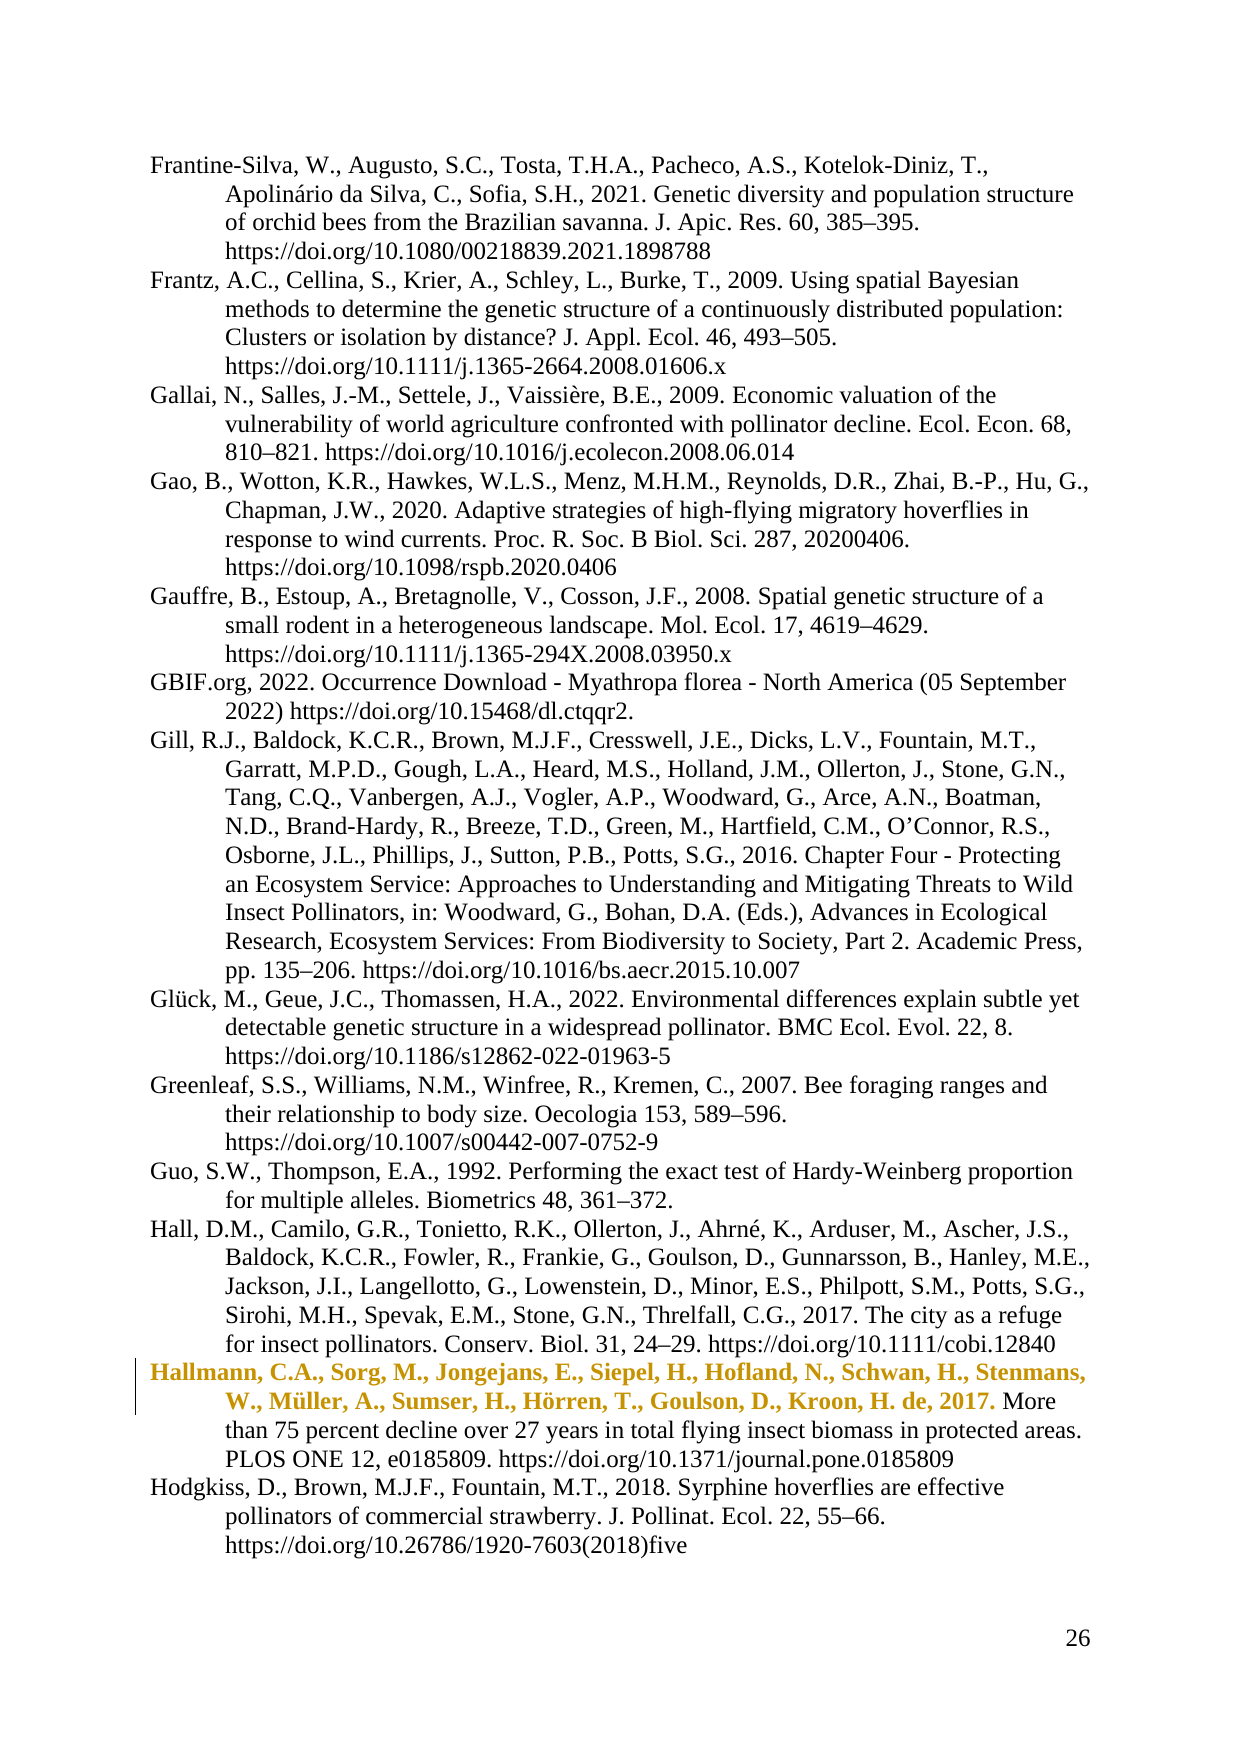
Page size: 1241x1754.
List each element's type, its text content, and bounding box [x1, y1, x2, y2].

text GBIF.org, 2022. Occurrence Download - Myathropa florea - North America (05 September 2022) https://doi.org/10.15468/dl.ctqqr2. [150, 667, 1090, 725]
text Hall, D.M., Camilo, G.R., Tonietto, R.K., Ollerton, J., Ahrné, K., Arduser, M., Ascher, J.S., Baldock, K.C.R., Fowler, R., Frankie, G., Goulson, D., Gunnarsson, B., Hanley, M.E., Jackson, J.I., Langellotto, G., Lowenstein, D., Minor, E.S., Philpott, S.M., Potts, S.G., Sirohi, M.H., Spevak, E.M., Stone, G.N., Threlfall, C.G., 2017. The city as a refuge for insect pollinators. Conserv. Biol. 31, 24–29. https://doi.org/10.1111/cobi.12840 [150, 1214, 1090, 1357]
text Hallmann, C.A., Sorg, M., Jongejans, E., Siepel, H., Hofland, N., Schwan, H., Stenmans, W., Müller, A., Sumser, H., Hörren, T., Goulson, D., Kroon, H. de, 2017. More than 75 percent decline over 27 years in total flying insect biomass in protected areas. PLOS ONE 12, e0185809. https://doi.org/10.1371/journal.pone.0185809 [150, 1357, 1090, 1472]
text Guo, S.W., Thompson, E.A., 1992. Performing the exact test of Hardy-Weinberg proportion for multiple alleles. Biometrics 48, 361–372. [150, 1156, 1090, 1214]
text Gauffre, B., Estoup, A., Bretagnolle, V., Cosson, J.F., 2008. Spatial genetic structure of a small rodent in a heterogeneous landscape. Mol. Ecol. 17, 4619–4629. https://doi.org/10.1111/j.1365-294X.2008.03950.x [150, 581, 1090, 667]
text Gallai, N., Salles, J.-M., Settele, J., Vaissière, B.E., 2009. Economic valuation of the vulnerability of world agriculture confronted with pollinator decline. Ecol. Econ. 68, 810–821. https://doi.org/10.1016/j.ecolecon.2008.06.014 [150, 380, 1090, 466]
text Frantz, A.C., Cellina, S., Krier, A., Schley, L., Burke, T., 2009. Using spatial Bayesian methods to determine the genetic structure of a continuously distributed population: Clusters or isolation by distance? J. Appl. Ecol. 46, 493–505. https://doi.org/10.1111/j.1365-2664.2008.01606.x [150, 265, 1090, 380]
text Gao, B., Wotton, K.R., Hawkes, W.L.S., Menz, M.H.M., Reynolds, D.R., Zhai, B.-P., Hu, G., Chapman, J.W., 2020. Adaptive strategies of high-flying migratory hoverflies in response to wind currents. Proc. R. Soc. B Biol. Sci. 287, 20200406. https://doi.org/10.1098/rspb.2020.0406 [150, 466, 1090, 581]
text Greenleaf, S.S., Williams, N.M., Winfree, R., Kremen, C., 2007. Bee foraging ranges and their relationship to body size. Oecologia 153, 589–596. https://doi.org/10.1007/s00442-007-0752-9 [150, 1070, 1090, 1156]
text Glück, M., Geue, J.C., Thomassen, H.A., 2022. Environmental differences explain subtle yet detectable genetic structure in a widespread pollinator. BMC Ecol. Evol. 22, 8. https://doi.org/10.1186/s12862-022-01963-5 [150, 984, 1090, 1070]
text Gill, R.J., Baldock, K.C.R., Brown, M.J.F., Cresswell, J.E., Dicks, L.V., Fountain, M.T., Garratt, M.P.D., Gough, L.A., Heard, M.S., Holland, J.M., Ollerton, J., Stone, G.N., Tang, C.Q., Vanbergen, A.J., Vogler, A.P., Woodward, G., Arce, A.N., Boatman, N.D., Brand-Hardy, R., Breeze, T.D., Green, M., Hartfield, C.M., O’Connor, R.S., Osborne, J.L., Phillips, J., Sutton, P.B., Potts, S.G., 2016. Chapter Four - Protecting an Ecosystem Service: Approaches to Understanding and Mitigating Threats to Wild Insect Pollinators, in: Woodward, G., Bohan, D.A. (Eds.), Advances in Ecological Research, Ecosystem Services: From Biodiversity to Society, Part 2. Academic Press, pp. 135–206. https://doi.org/10.1016/bs.aecr.2015.10.007 [150, 725, 1090, 984]
text Hodgkiss, D., Brown, M.J.F., Fountain, M.T., 2018. Syrphine hoverflies are effective pollinators of commercial strawberry. J. Pollinat. Ecol. 22, 55–66. https://doi.org/10.26786/1920-7603(2018)five [150, 1472, 1090, 1559]
text Frantine-Silva, W., Augusto, S.C., Tosta, T.H.A., Pacheco, A.S., Kotelok-Diniz, T., Apolinário da Silva, C., Sofia, S.H., 2021. Genetic diversity and population structure of orchid bees from the Brazilian savanna. J. Apic. Res. 60, 385–395. https://doi.org/10.1080/00218839.2021.1898788 [150, 150, 1090, 265]
